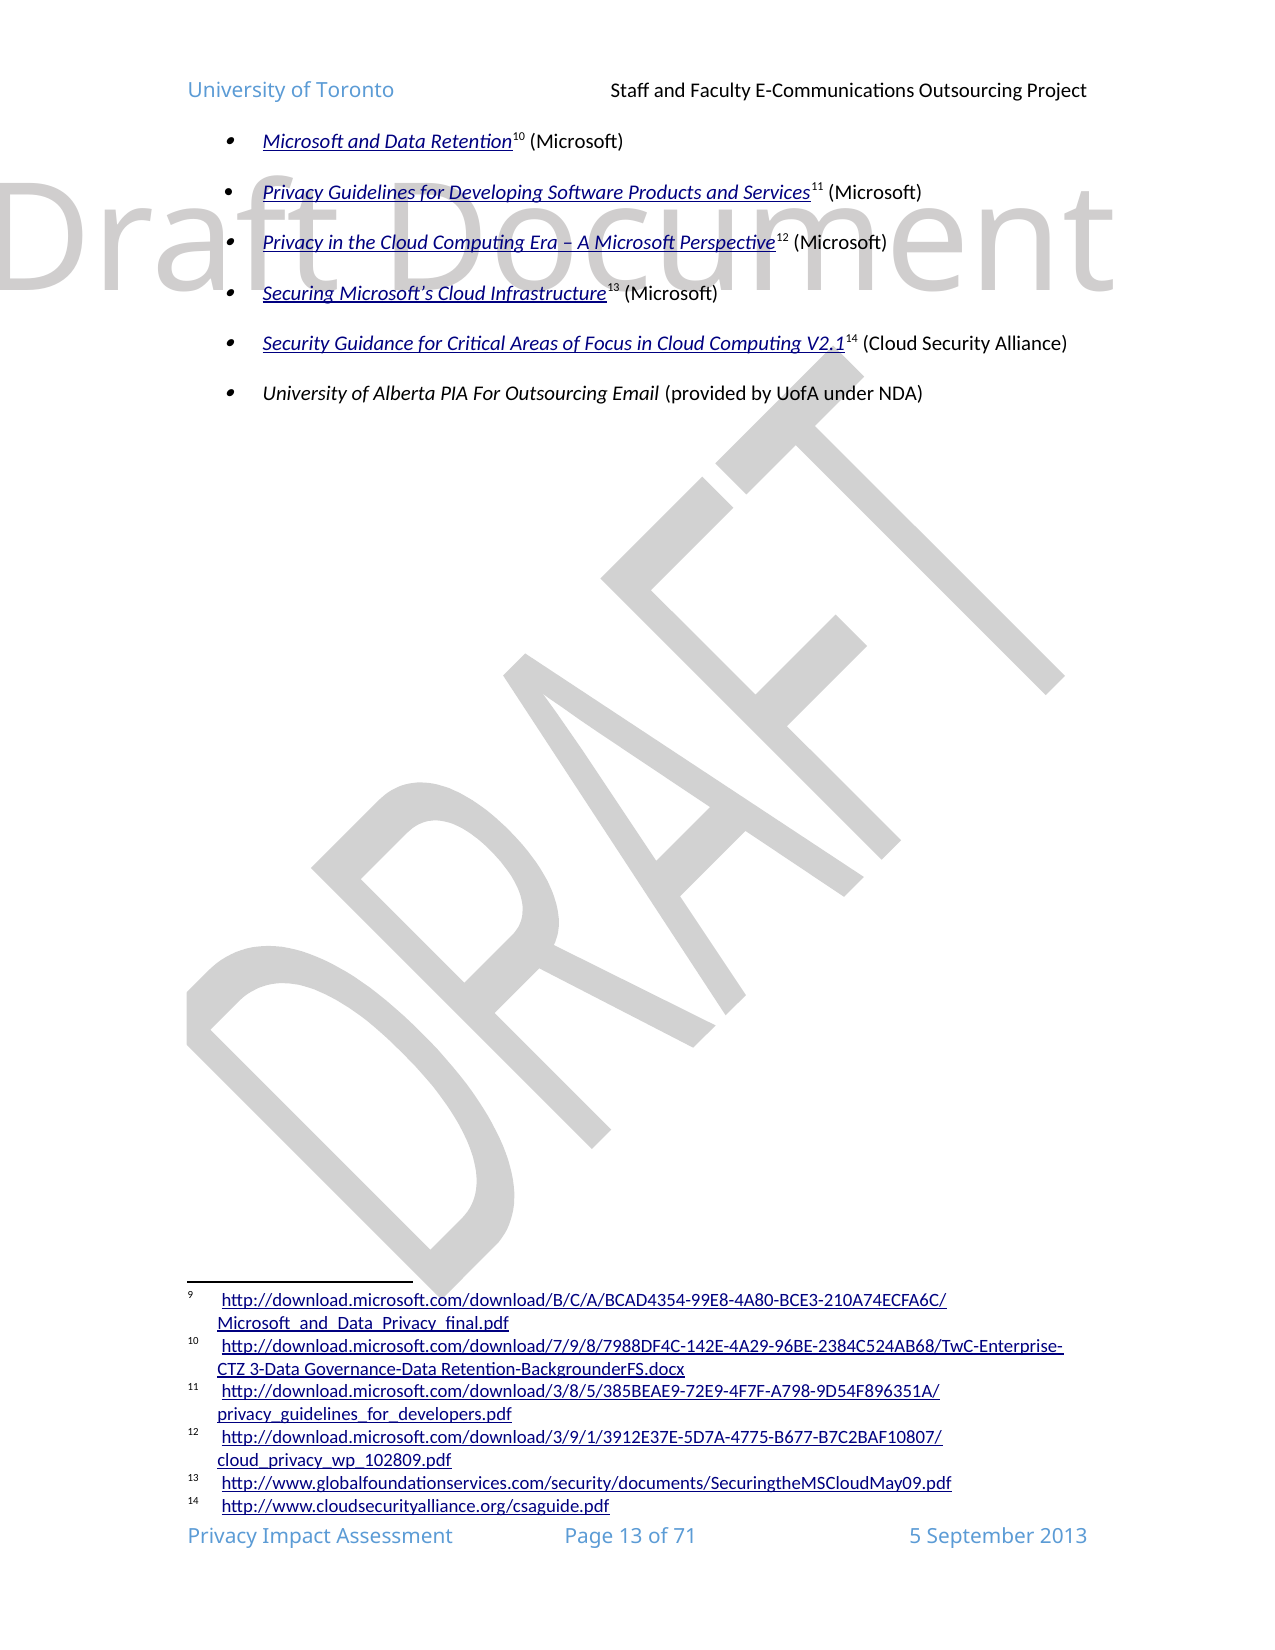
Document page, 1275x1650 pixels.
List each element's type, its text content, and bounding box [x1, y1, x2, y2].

list Privacy in the Cloud Computing Era – A Microsoft Perspective (Microsoft) [225, 229, 1087, 255]
list University of Alberta PIA For Outsourcing Email (provided by UofA under NDA) [225, 381, 1087, 406]
list Privacy Guidelines for Developing Software Products and Services (Microsoft) [225, 179, 1087, 204]
list Securing Microsoft’s Cloud Infrastructure (Microsoft) [225, 280, 1087, 305]
list Security Guidance for Critical Areas of Focus in Cloud Computing V2.1 (Cloud Security Alliance) [225, 330, 1087, 356]
list Microsoft and Data Retention (Microsoft) [225, 128, 1087, 154]
